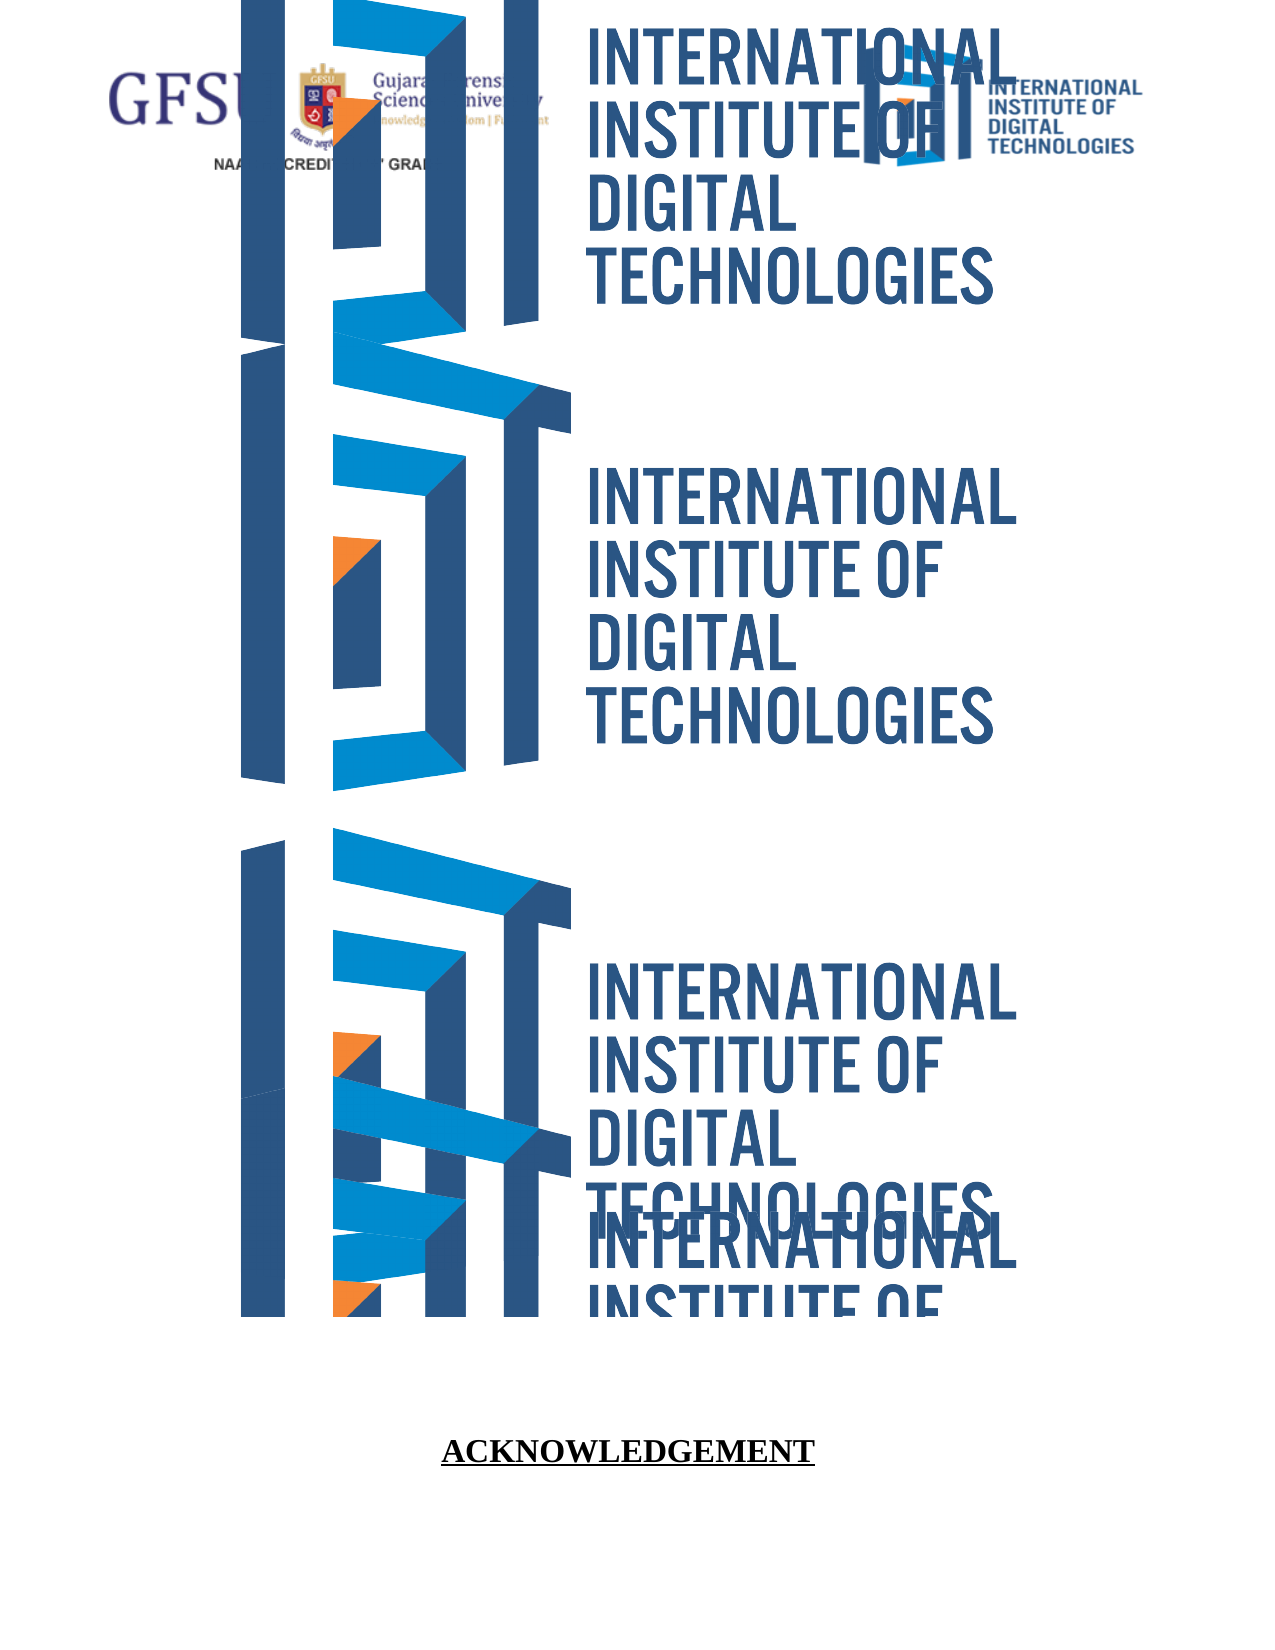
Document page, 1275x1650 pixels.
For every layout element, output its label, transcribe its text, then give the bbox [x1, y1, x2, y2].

picture [103, 0, 1154, 1415]
text ACKNOWLEDGEMENT [103, 1431, 1153, 1469]
